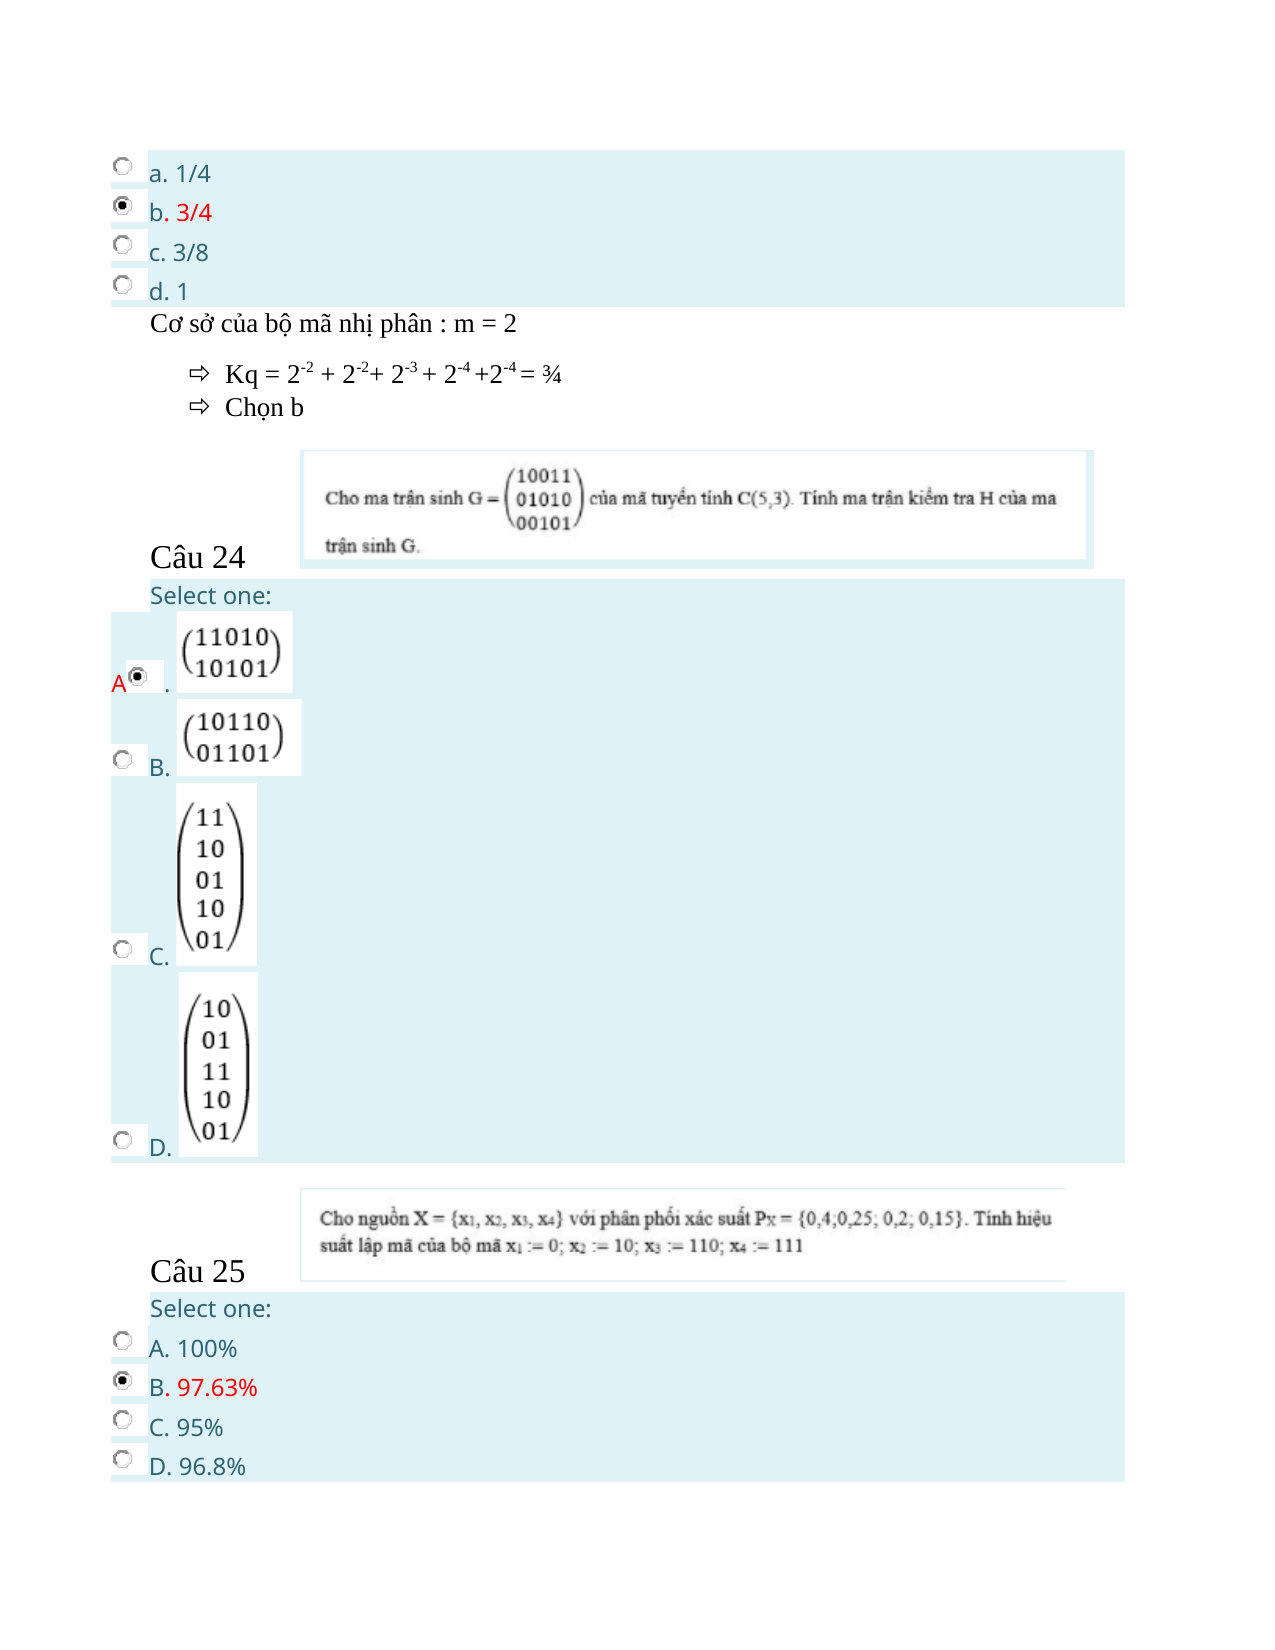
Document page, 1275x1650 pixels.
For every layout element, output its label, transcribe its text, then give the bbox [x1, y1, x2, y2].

text Select one: [150, 579, 1125, 612]
text b. 3/4 [111, 189, 1125, 229]
text B. 97.63% [111, 1364, 1125, 1403]
text C. [111, 783, 1125, 972]
text A. 100% [111, 1325, 1125, 1364]
text a. 1/4 [111, 150, 1125, 189]
text B. [111, 699, 1125, 783]
text D. 96.8% [111, 1443, 1125, 1482]
text C. 95% [111, 1403, 1125, 1443]
text Cơ sở của bộ mã nhị phân : m = 2 [150, 307, 1125, 339]
text c. 3/8 [111, 229, 1125, 268]
picture [176, 611, 293, 693]
text D. [111, 972, 1125, 1163]
picture [176, 699, 302, 776]
text A. [111, 612, 1125, 699]
text Select one: [150, 1292, 1125, 1325]
text d. 1 [111, 268, 1125, 307]
list Chọn b [187, 391, 1125, 423]
picture [176, 783, 258, 966]
picture [178, 972, 259, 1157]
list Kq = 2-2 + 2-2+ 2-3 + 2-4 +2-4 = ¾ [187, 358, 1125, 389]
